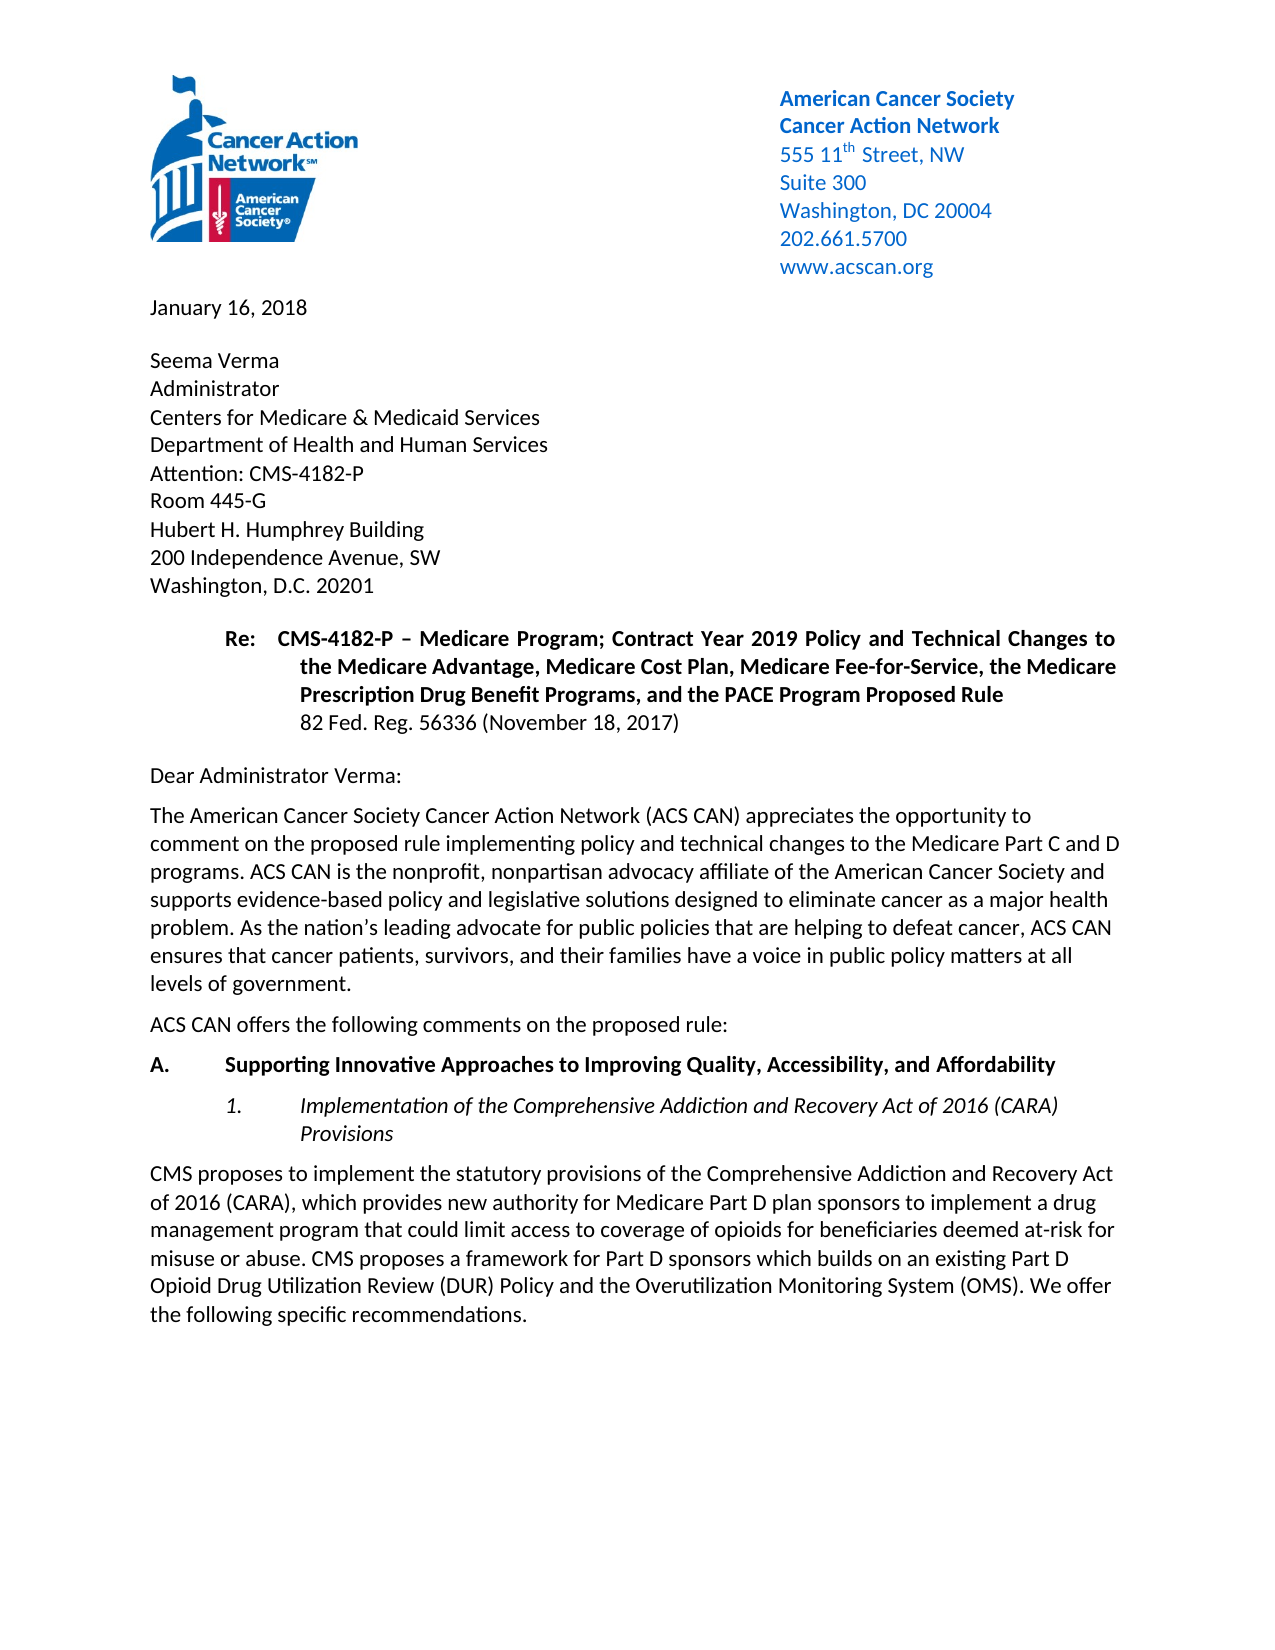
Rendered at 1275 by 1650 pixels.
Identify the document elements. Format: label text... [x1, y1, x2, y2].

text Hubert H. Humphrey Building 200 Independence Avenue, SW Washington, D.C. 20201 [150, 515, 443, 599]
text CMS proposes to implement the statutory provisions of the Comprehensive Addiction and Recovery Act of 2016 (CARA), which provides new authority for Medicare Part D plan sponsors to implement a drug management program that could limit access to coverage of opioids for beneficiaries deemed at-risk for misuse or abuse. CMS proposes a framework for Part D sponsors which builds on an existing Part D Opioid Drug Utilization Review (DUR) Policy and the Overutilization Monitoring System (OMS). We offer the following specific recommendations. [150, 1159, 1118, 1328]
picture [150, 75, 358, 242]
subtitle Re: CMS-4182-P – Medicare Program; Contract Year 2019 Policy and Technical Changes to the Medicare Advantage, Medicare Cost Plan, Medicare Fee-for-Service, the Medicare Prescription Drug Benefit Programs, and the PACE Program Proposed Rule [225, 624, 1117, 708]
text Washington, DC 20004 [779, 196, 1133, 224]
text Seema Verma Administrator [150, 347, 282, 403]
text ACS CAN offers the following comments on the proposed rule: [150, 1010, 1133, 1038]
text 202.661.5700 [779, 224, 1133, 252]
text Dear Administrator Verma: [150, 761, 1133, 789]
text www.acscan.org [779, 252, 1133, 280]
text The American Cancer Society Cancer Action Network (ACS CAN) appreciates the opportunity to comment on the proposed rule implementing policy and technical changes to the Medicare Part C and D programs. ACS CAN is the nonprofit, nonpartisan advocacy affiliate of the American Cancer Society and supports evidence-based policy and legislative solutions designed to eliminate cancer as a major health problem. As the nation’s leading advocate for public policies that are helping to defeat cancer, ACS CAN ensures that cancer patients, survivors, and their families have a voice in public policy matters at all levels of government. [150, 801, 1122, 997]
text Centers for Medicare & Medicaid Services Department of Health and Human Services Attention: CMS-4182-P [150, 403, 551, 487]
text January 16, 2018 [150, 293, 549, 322]
text 82 Fed. Reg. 56336 (November 18, 2017) [300, 708, 1133, 736]
subtitle Supporting Innovative Approaches to Improving Quality, Accessibility, and Affordability [150, 1051, 1133, 1078]
text American Cancer Society Cancer Action Network 555 11th Street, NW Suite 300 [779, 84, 1015, 196]
text Room 445-G [150, 487, 549, 515]
list Implementation of the Comprehensive Addiction and Recovery Act of 2016 (CARA) Provisions [225, 1091, 1060, 1147]
